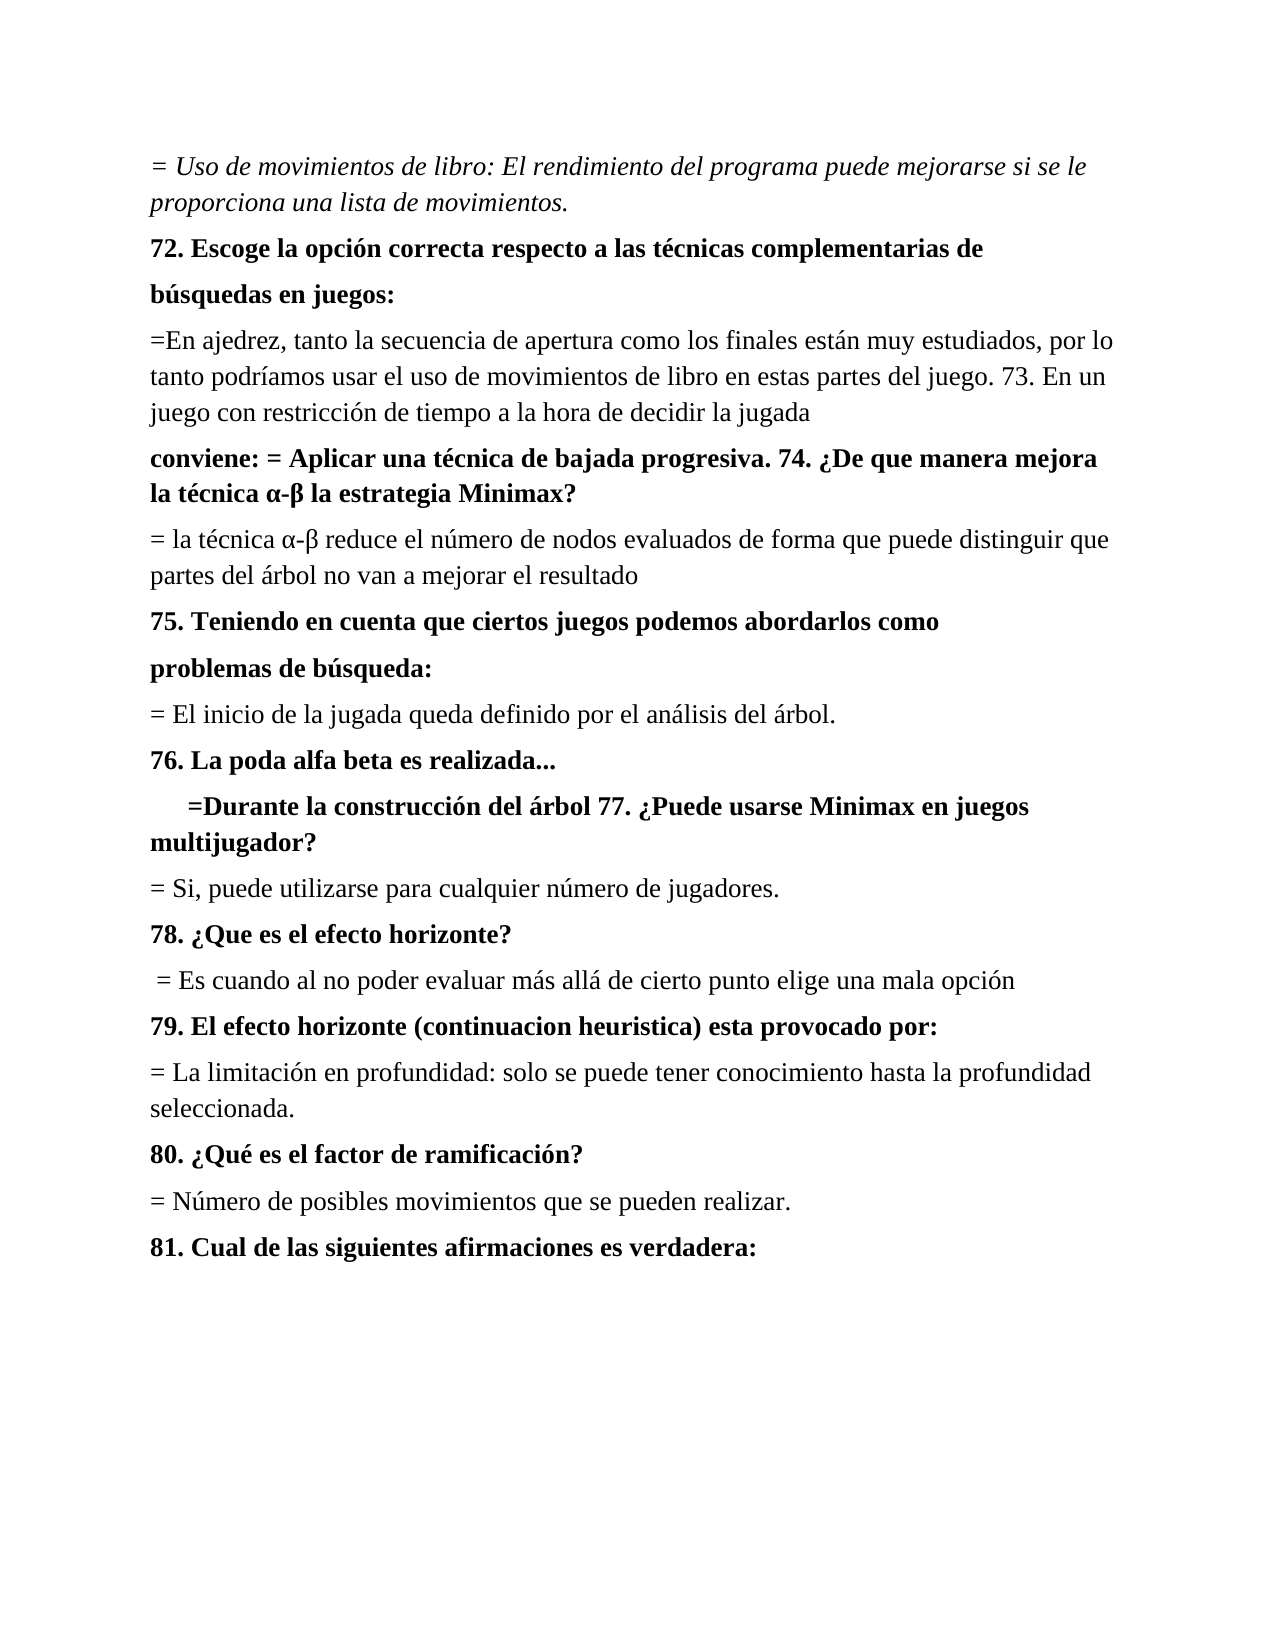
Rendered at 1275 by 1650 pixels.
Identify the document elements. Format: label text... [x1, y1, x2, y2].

text = Número de posibles movimientos que se pueden realizar. [150, 1184, 1125, 1216]
text = Si, puede utilizarse para cualquier número de jugadores. [150, 872, 1125, 903]
text 79. El efecto horizonte (continuacion heuristica) esta provocado por: [150, 1010, 1125, 1042]
text 81. Cual de las siguientes afirmaciones es verdadera: [150, 1231, 1125, 1262]
text 72. Escoge la opción correcta respecto a las técnicas complementarias de [150, 232, 1125, 263]
text = La limitación en profundidad: solo se puede tener conocimiento hasta la profundidad seleccionada. [150, 1057, 1125, 1123]
text 78. ¿Que es el efecto horizonte? [150, 918, 1125, 949]
text = Es cuando al no poder evaluar más allá de cierto punto elige una mala opción [150, 964, 1125, 995]
text búsquedas en juegos: [150, 278, 1125, 309]
text =En ajedrez, tanto la secuencia de apertura como los finales están muy estudiados, por lo tanto podríamos usar el uso de movimientos de libro en estas partes del juego. 73. En un juego con restricción de tiempo a la hora de decidir la jugada [150, 324, 1125, 427]
text = El inicio de la jugada queda definido por el análisis del árbol. [150, 698, 1125, 729]
text =Durante la construcción del árbol 77. ¿Puede usarse Minimax en juegos multijugador? [150, 790, 1125, 857]
text 76. La poda alfa beta es realizada... [150, 744, 1125, 775]
text 75. Teniendo en cuenta que ciertos juegos podemos abordarlos como [150, 606, 1125, 637]
text problemas de búsqueda: [150, 652, 1125, 683]
text conviene: = Aplicar una técnica de bajada progresiva. 74. ¿De que manera mejora la técnica α-β la estrategia Minimax? [150, 442, 1125, 509]
text 80. ¿Qué es el factor de ramificación? [150, 1138, 1125, 1169]
text = Uso de movimientos de libro: El rendimiento del programa puede mejorarse si se le proporciona una lista de movimientos. [150, 150, 1125, 217]
text = la técnica α-β reduce el número de nodos evaluados de forma que puede distinguir que partes del árbol no van a mejorar el resultado [150, 524, 1125, 591]
